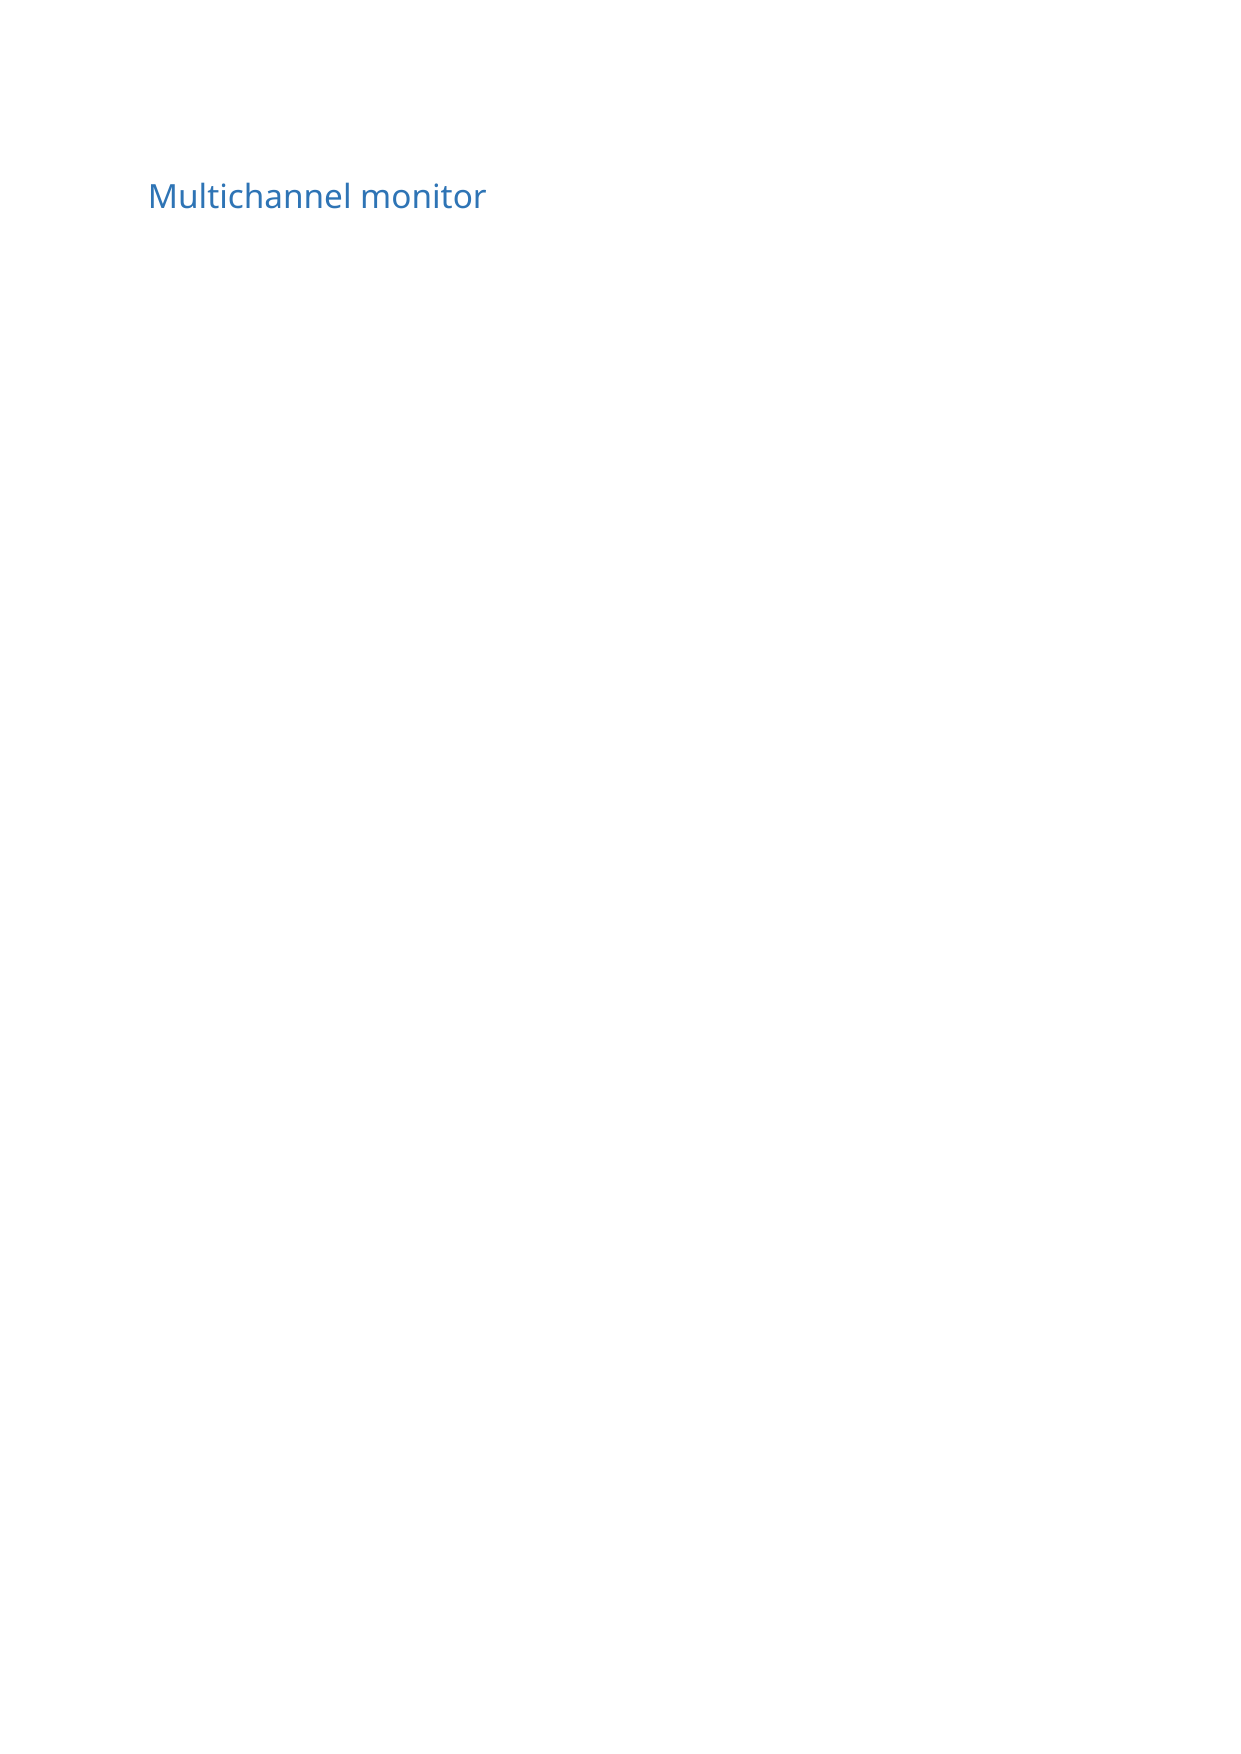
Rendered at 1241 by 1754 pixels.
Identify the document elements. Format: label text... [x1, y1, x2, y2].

subtitle Multichannel monitor [148, 173, 1093, 218]
